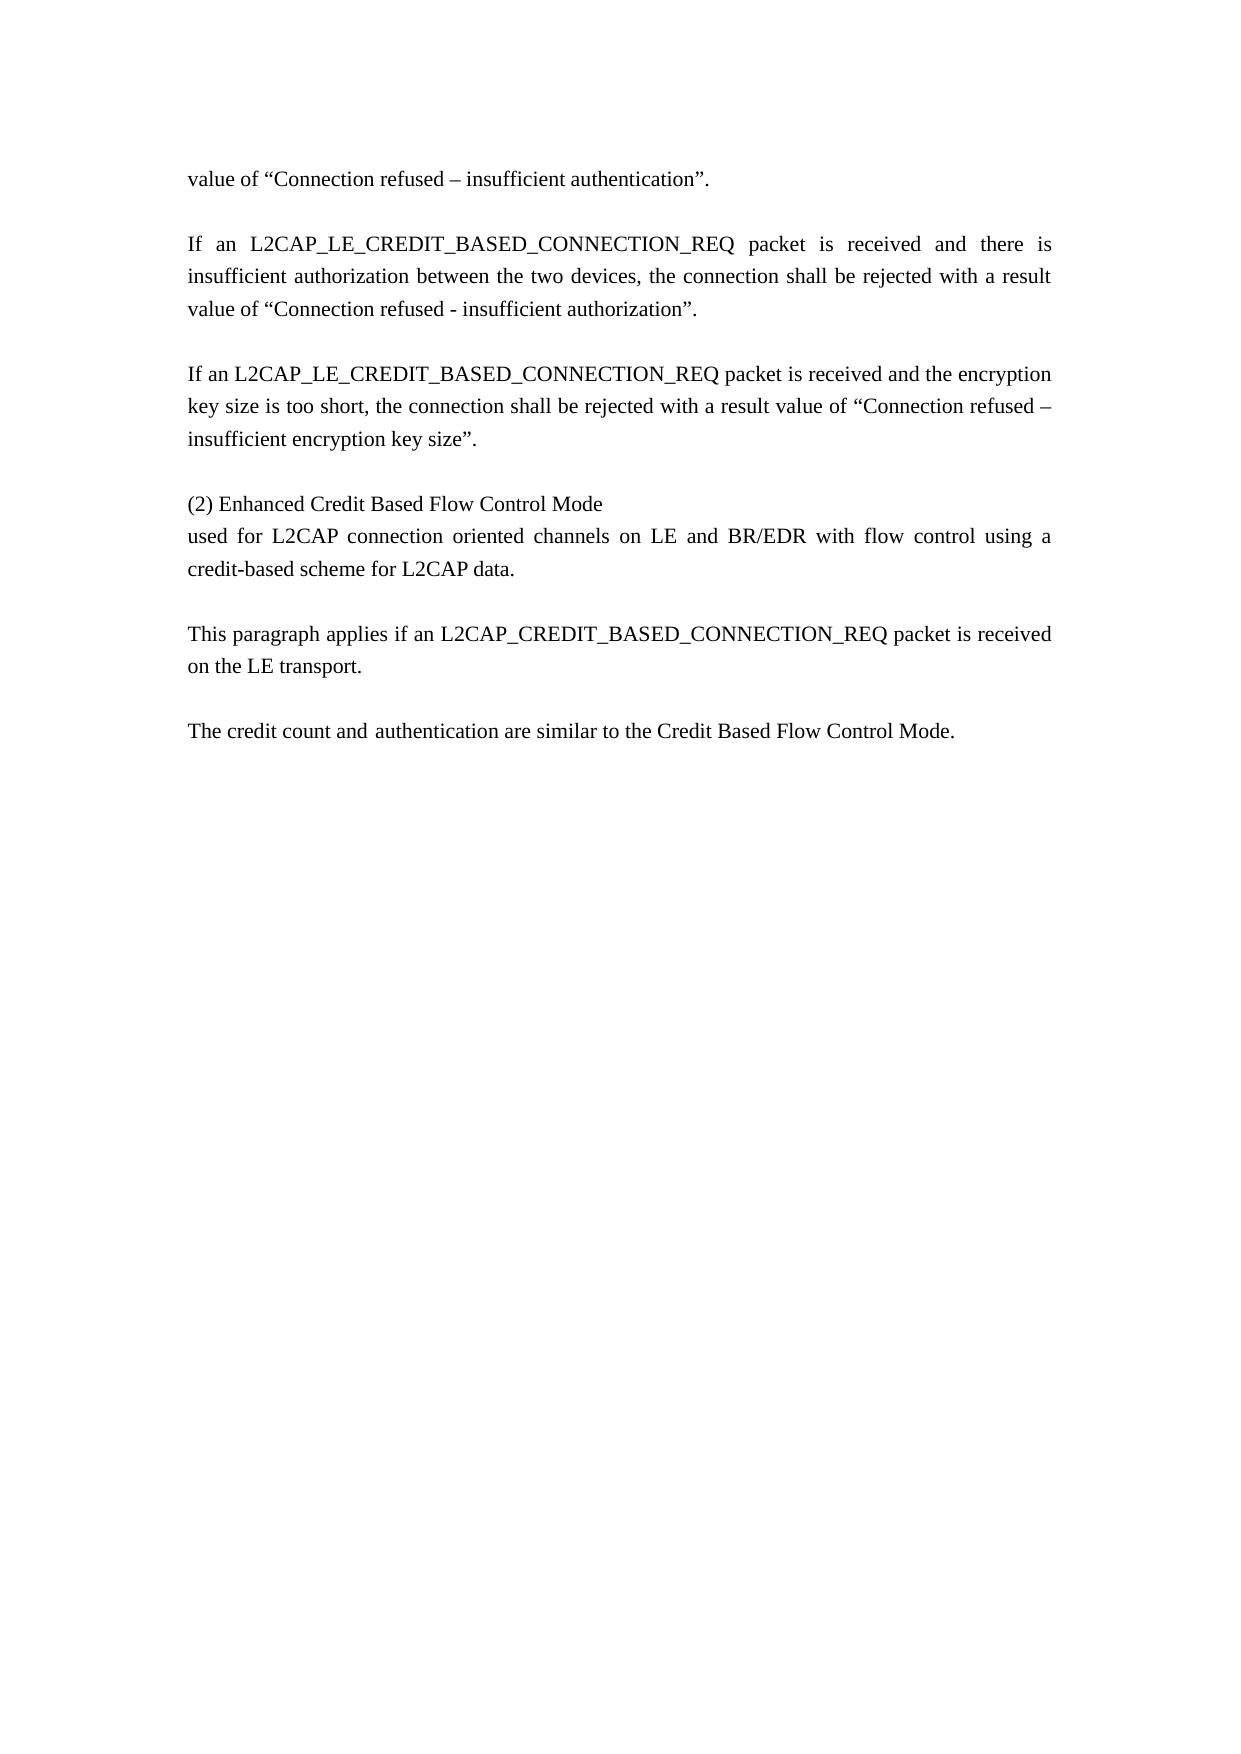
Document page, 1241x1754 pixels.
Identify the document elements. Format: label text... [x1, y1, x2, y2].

text If an L2CAP_LE_CREDIT_BASED_CONNECTION_REQ packet is received and the encryption key size is too short, the connection shall be rejected with a result value of “Connection refused – insufficient encryption key size”. [187, 357, 1053, 454]
text The credit count and authentication are similar to the Credit Based Flow Control Mode. [187, 714, 1053, 747]
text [187, 162, 1053, 194]
text This paragraph applies if an L2CAP_CREDIT_BASED_CONNECTION_REQ packet is received on the LE transport. [187, 617, 1053, 682]
text used for L2CAP connection oriented channels on LE and BR/EDR with flow control using a credit-based scheme for L2CAP data. [187, 519, 1053, 584]
text If an L2CAP_LE_CREDIT_BASED_CONNECTION_REQ packet is received and there is insufficient authorization between the two devices, the connection shall be rejected with a result value of “Connection refused - insufficient authorization”. [187, 227, 1053, 324]
text (2) Enhanced Credit Based Flow Control Mode [187, 487, 1053, 519]
